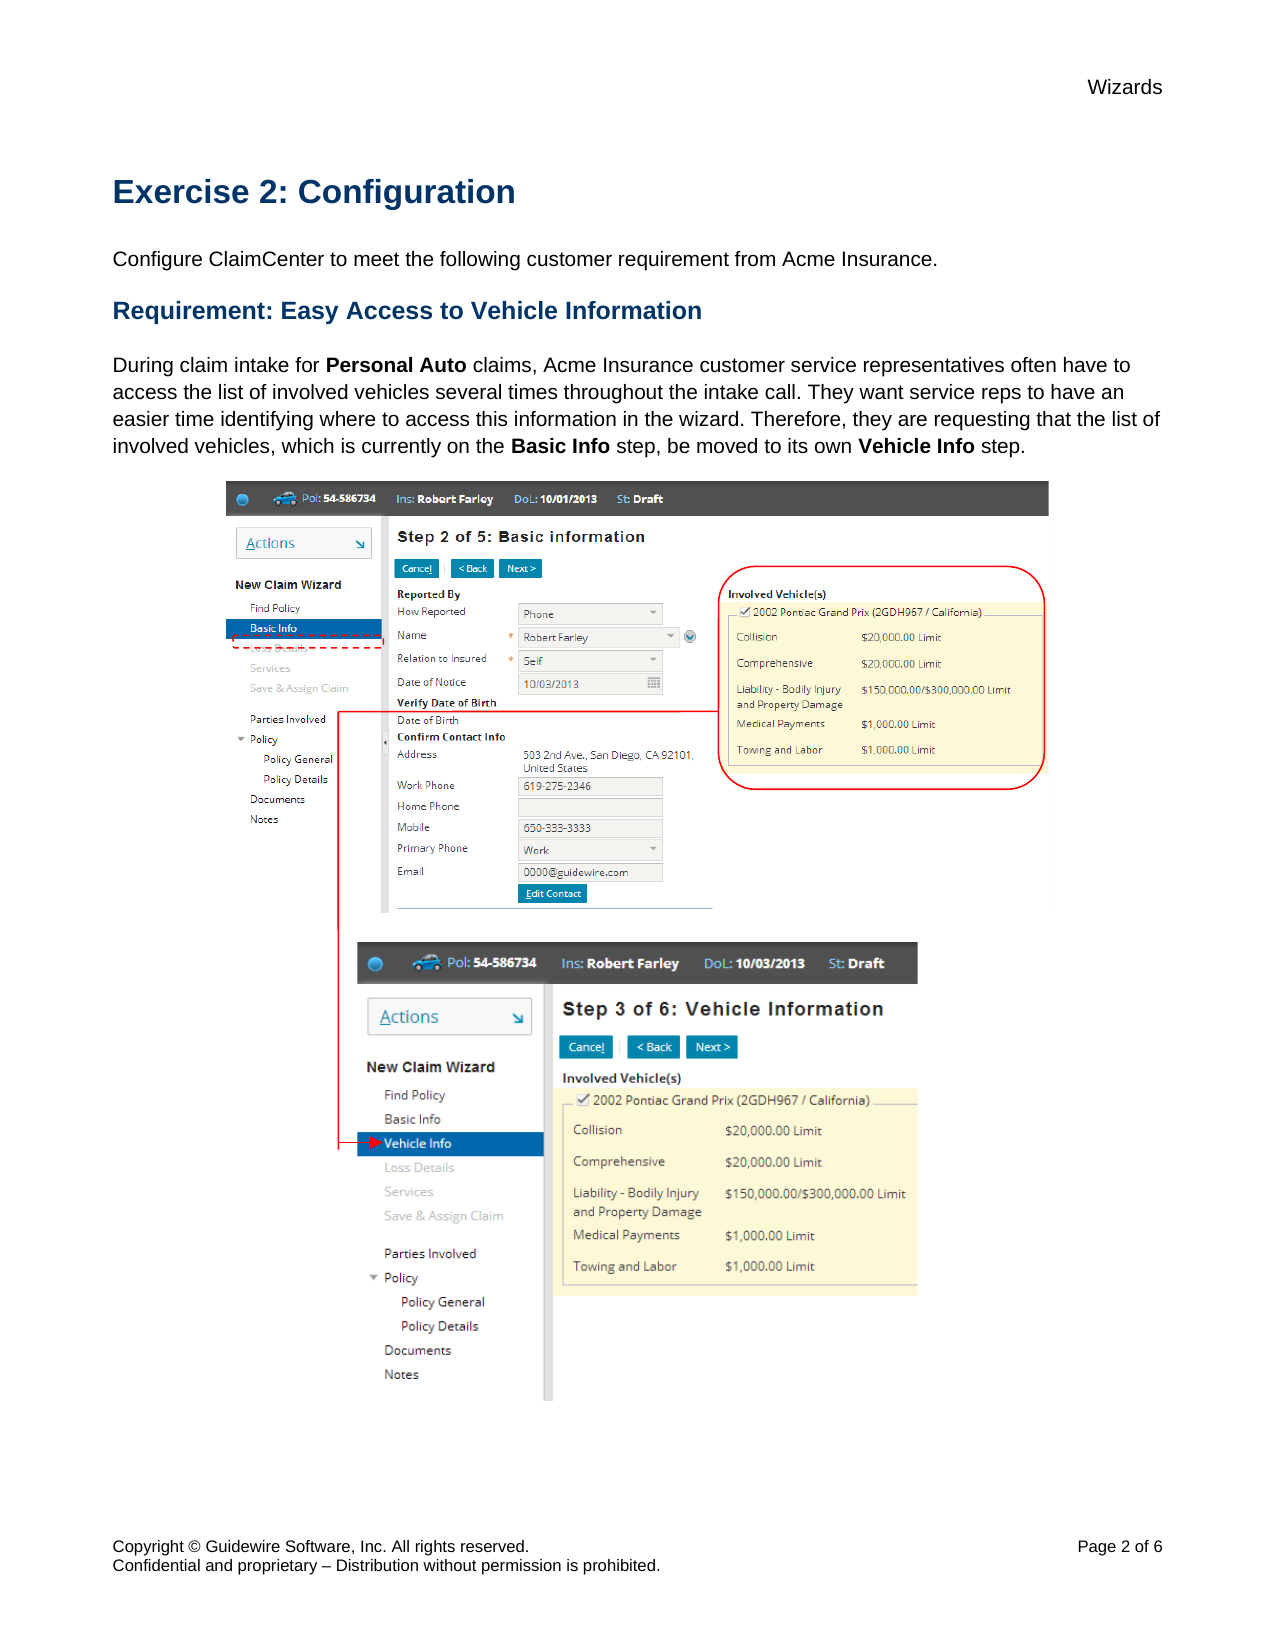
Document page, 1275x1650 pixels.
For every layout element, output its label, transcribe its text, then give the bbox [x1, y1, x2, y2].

text Requirement: Easy Access to Vehicle Information [112, 296, 1162, 324]
text During claim intake for Personal Auto claims, Acme Insurance customer service representatives often have to access the list of involved vehicles several times throughout the intake call. They want service reps to have an easier time identifying where to access this information in the wizard. Therefore, they are requesting that the list of involved vehicles, which is currently on the Basic Info step, be moved to its own Vehicle Info step. [112, 349, 1162, 458]
text Configure ClaimCenter to meet the following customer requirement from Acme Insurance. [112, 244, 1162, 271]
picture [357, 942, 918, 1401]
picture [226, 481, 1049, 913]
text Exercise 2: Configuration [112, 172, 1162, 210]
picture [720, 568, 1043, 788]
